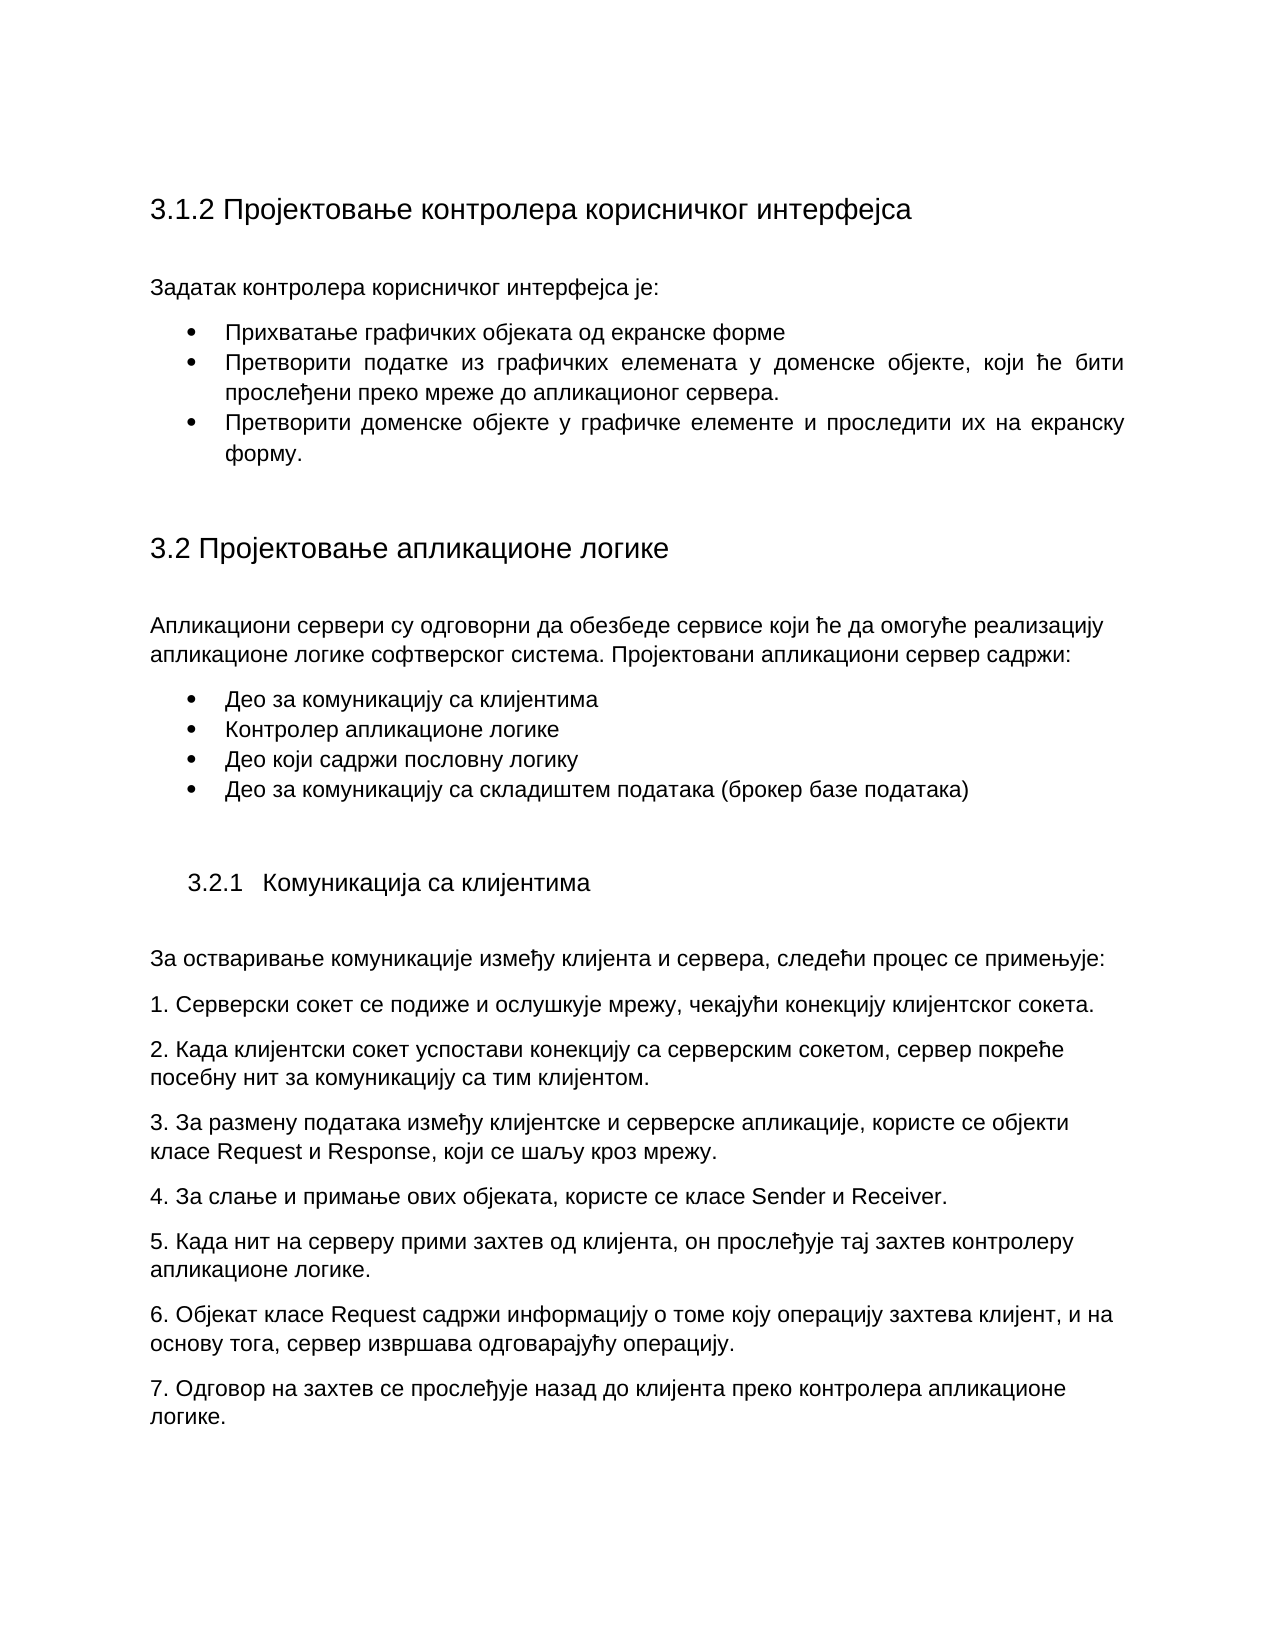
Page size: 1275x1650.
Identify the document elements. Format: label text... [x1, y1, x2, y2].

list Претворити доменске објекте у графичке елементе и проследити их на екранску форму. [187, 409, 1125, 466]
text Задатак контролера корисничког интерфејса је: [150, 274, 1125, 300]
list Контролер апликационе логике [187, 716, 1125, 742]
text 2. Када клијентски сокет успостави конекцију са серверским сокетом, сервер покреће посебну нит за комуникацију са тим клијентом. [150, 1036, 1125, 1090]
text 5. Када нит на серверу прими захтев од клијента, он прослеђује тај захтев контролеру апликационе логике. [150, 1228, 1125, 1283]
list Прихватање графичких објеката од екранске форме [187, 319, 1125, 345]
list Део који садржи пословну логику [187, 746, 1125, 772]
text 6. Објекат класе Request садржи информацију о томе коју операцију захтева клијент, и на основу тога, сервер извршава одговарајућу операцију. [150, 1301, 1125, 1356]
text 1. Серверски сокет се подиже и ослушкује мрежу, чекајући конекцију клијентског сокета. [150, 991, 1125, 1017]
subtitle Комуникација са клијентима [187, 867, 1125, 896]
text 7. Одговор на захтев се прослеђује назад до клијента преко контролера апликационе логике. [150, 1375, 1125, 1430]
list Део за комуникацију са клијентима [187, 686, 1125, 712]
list Претворити податке из графичких елемената у доменске објекте, који ће бити прослеђени преко мреже до апликационог сервера. [187, 349, 1125, 406]
subtitle 3.2 Пројектовање апликационе логике [150, 531, 1125, 564]
text За остваривање комуникације између клијента и сервера, следећи процес се примењује: [150, 945, 1125, 972]
text Апликациони сервери су одговорни да обезбеде сервисе који ће да омогуће реализацију апликационе логике софтверског система. Пројектовани апликациони сервер садржи: [150, 612, 1125, 667]
list Део за комуникацију са складиштем података (брокер базе података) [187, 776, 1125, 803]
subtitle 3.1.2 Пројектовање контролера корисничког интерфејса [150, 192, 1125, 226]
text 3. За размену података између клијентске и серверске апликације, користе се објекти класе Request и Response, који се шаљу кроз мрежу. [150, 1109, 1125, 1164]
text 4. За слање и примање ових објеката, користе се класе Sender и Receiver. [150, 1183, 1125, 1209]
